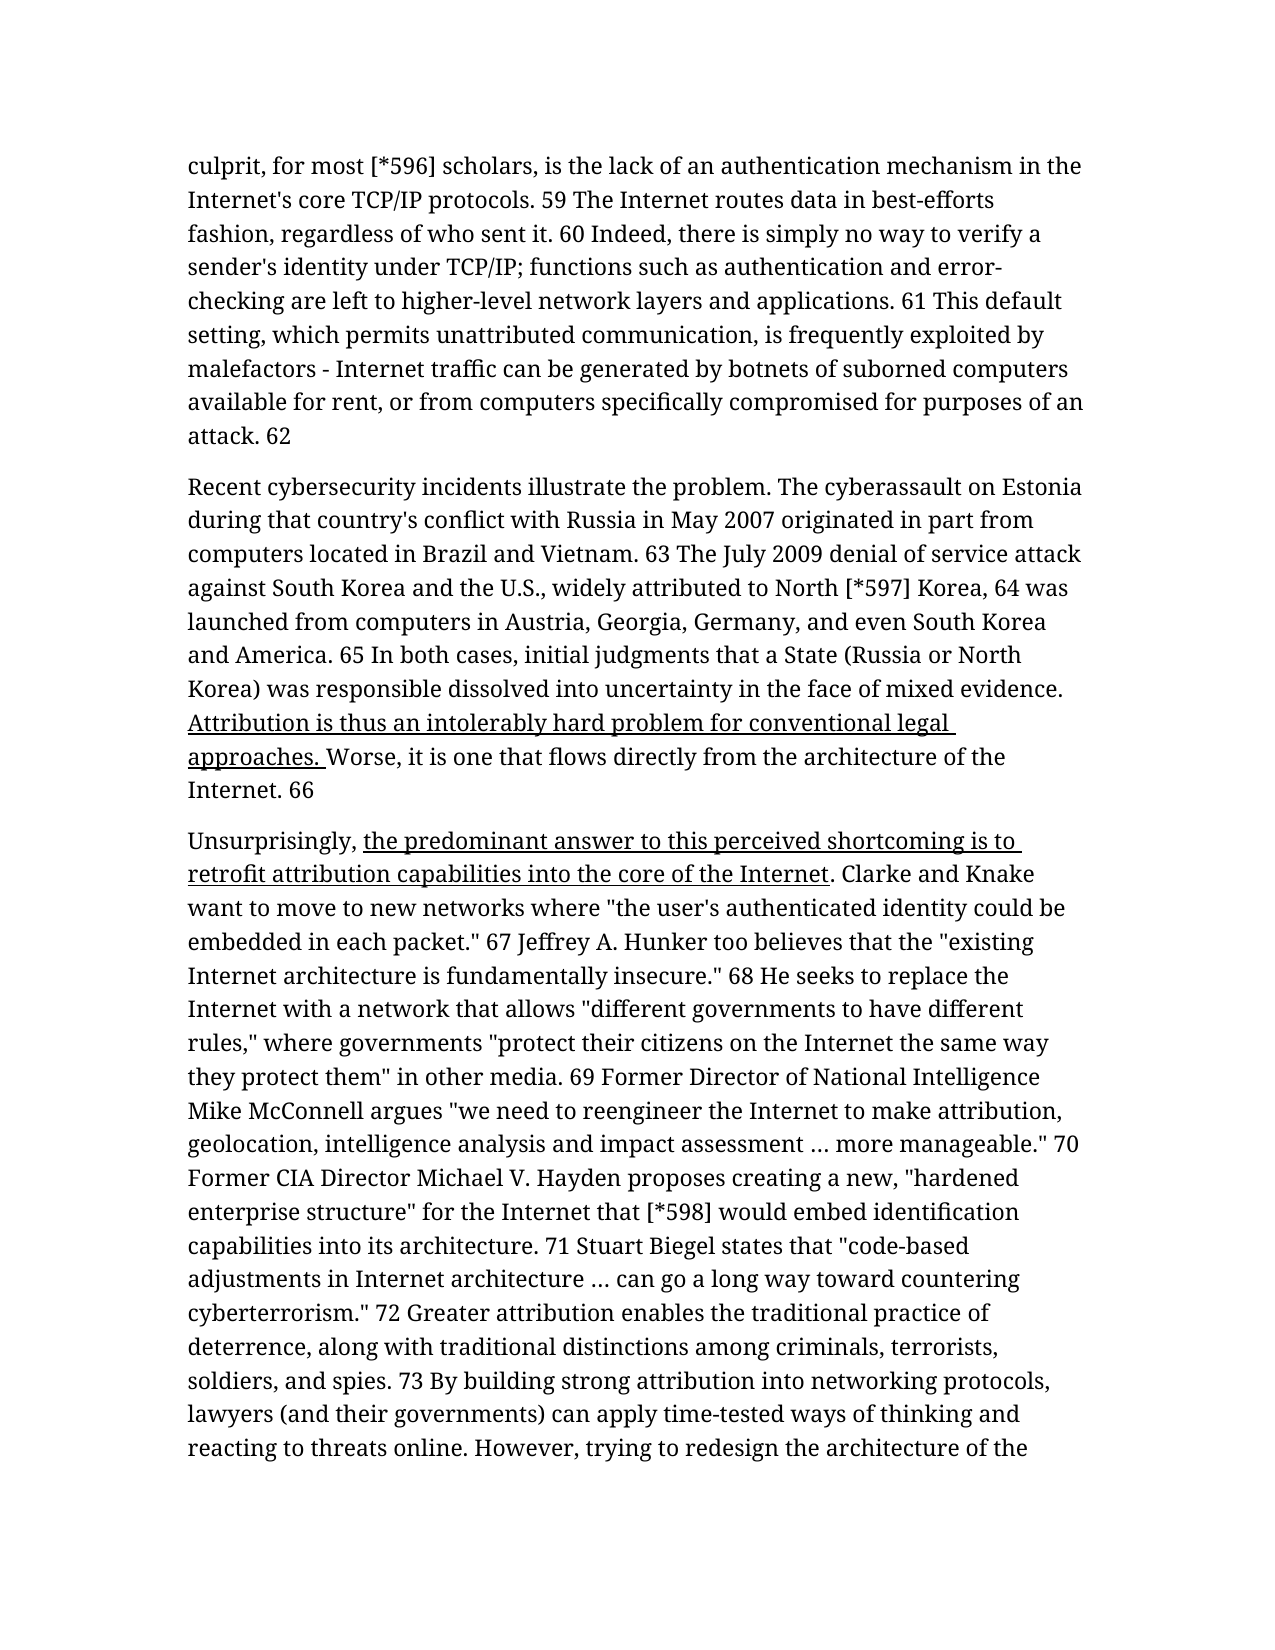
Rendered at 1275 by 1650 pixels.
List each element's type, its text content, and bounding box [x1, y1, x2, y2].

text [187, 150, 1087, 451]
text Recent cybersecurity incidents illustrate the problem. The cyberassault on Estonia during that country's conflict with Russia in May 2007 originated in part from computers located in Brazil and Vietnam. 63 The July 2009 denial of service attack against South Korea and the U.S., widely attributed to North [*597] Korea, 64 was launched from computers in Austria, Georgia, Germany, and even South Korea and America. 65 In both cases, initial judgments that a State (Russia or North Korea) was responsible dissolved into uncertainty in the face of mixed evidence. Attribution is thus an intolerably hard problem for conventional legal approaches. Worse, it is one that flows directly from the architecture of the Internet. 66 [187, 470, 1087, 805]
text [187, 824, 1087, 1463]
